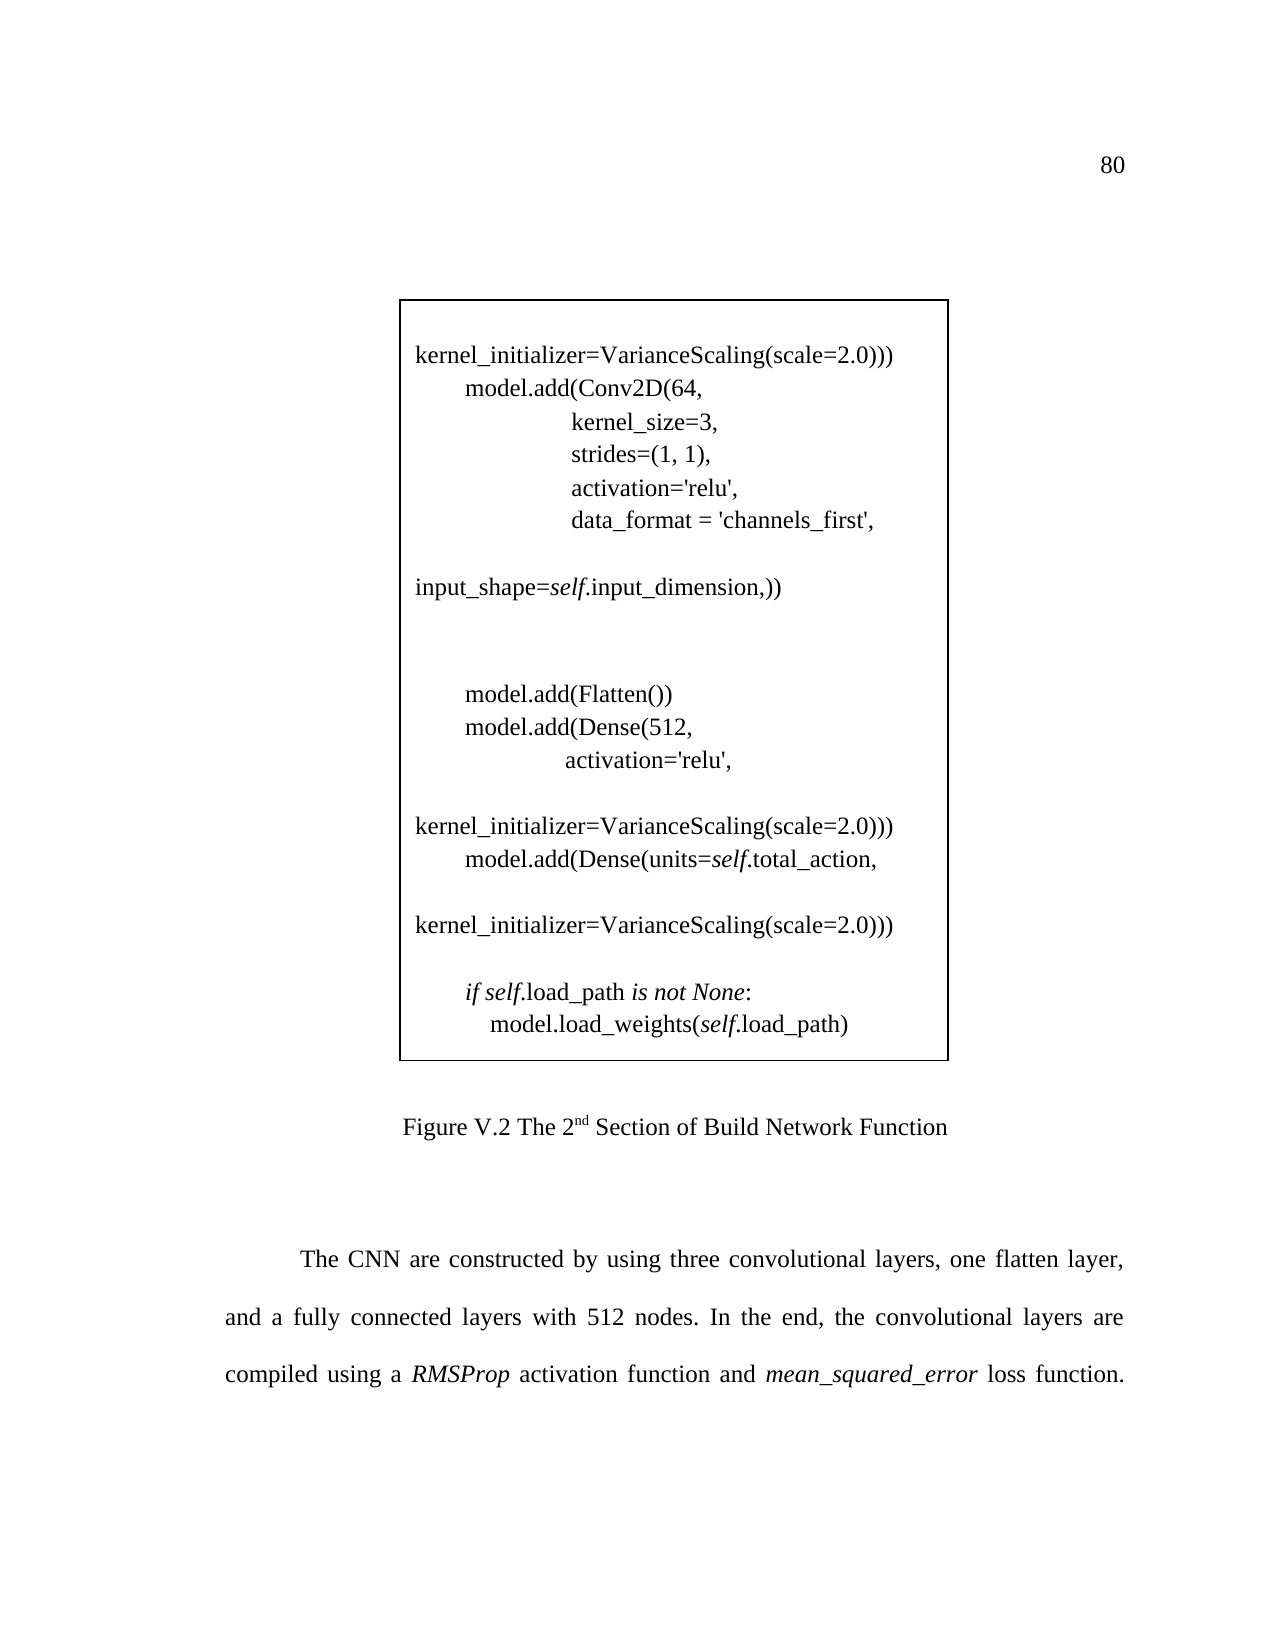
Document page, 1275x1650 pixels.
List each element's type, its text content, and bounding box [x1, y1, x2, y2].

title The 2nd Section of Build Network Function [225, 1112, 1125, 1141]
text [225, 1244, 1125, 1388]
